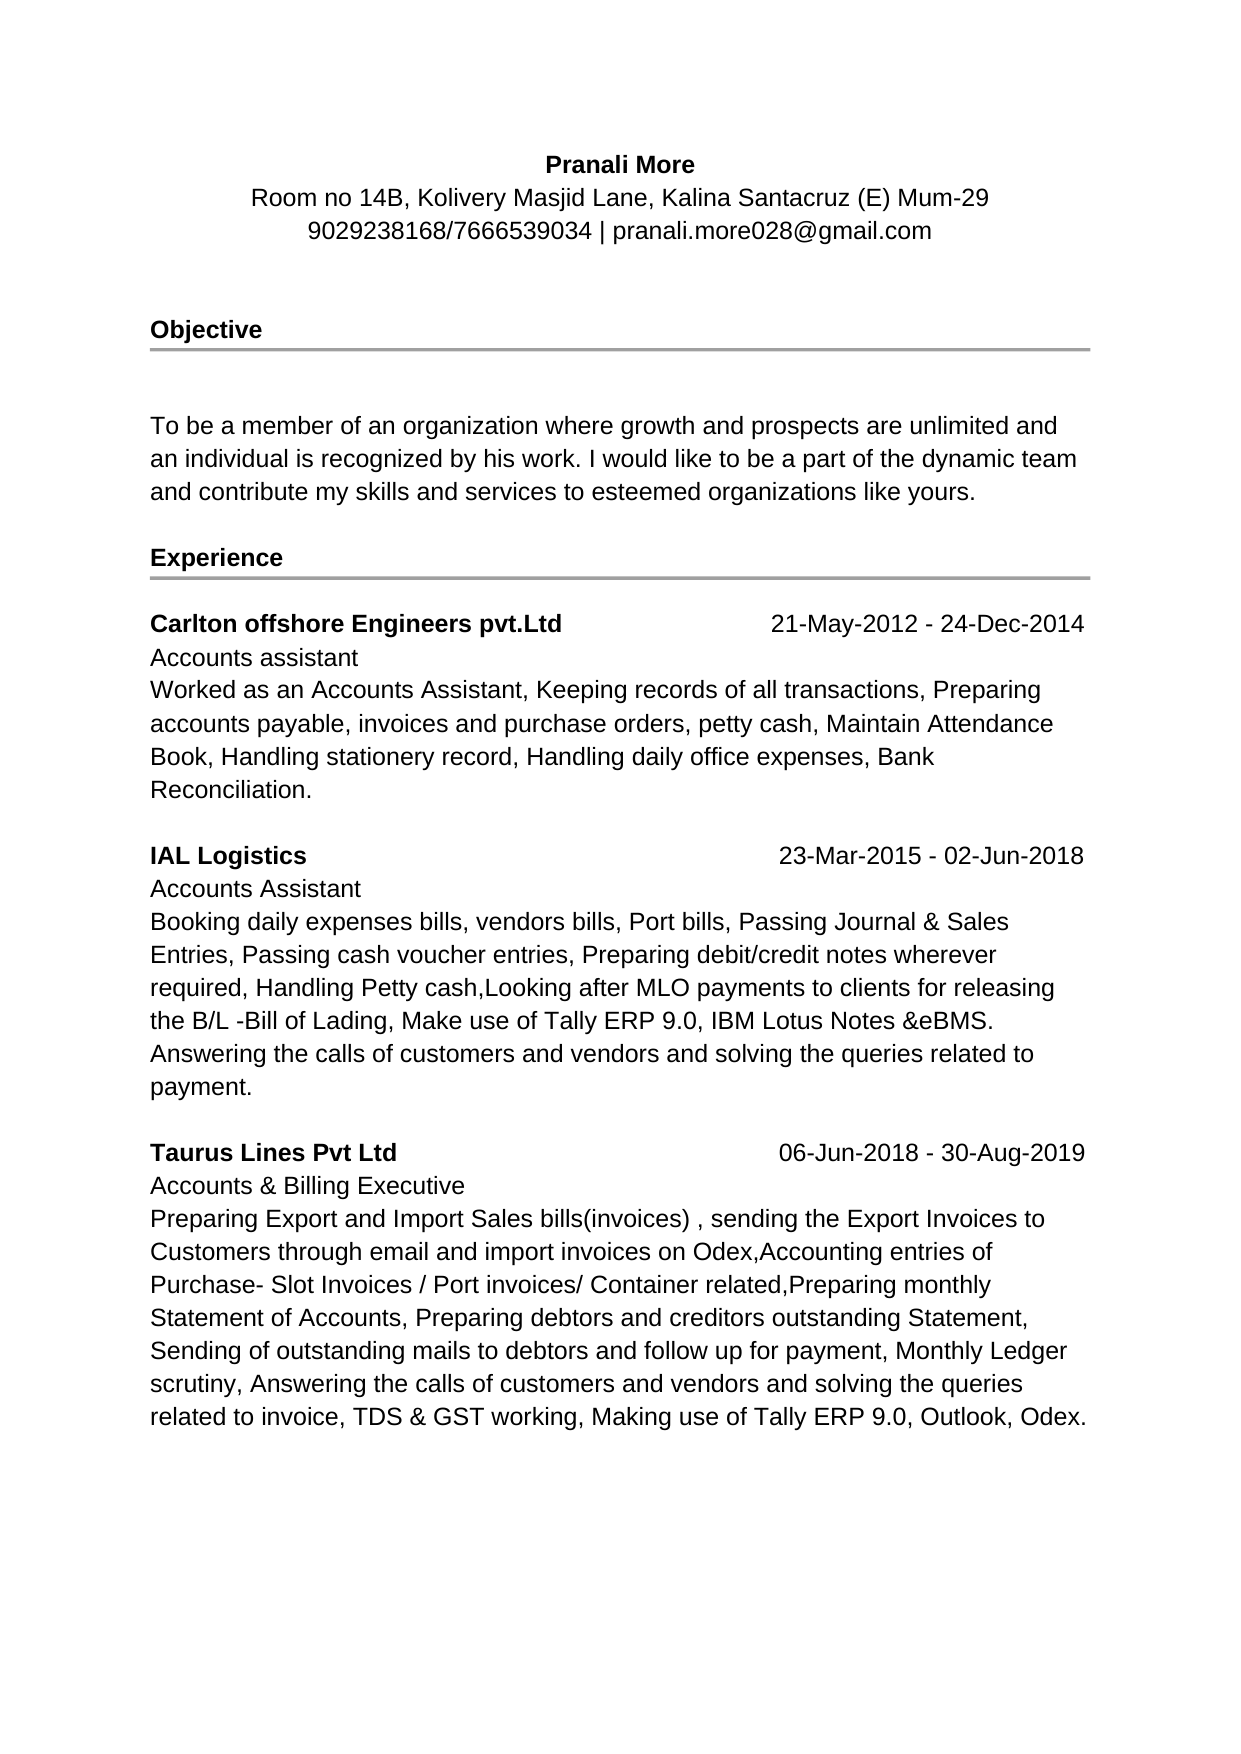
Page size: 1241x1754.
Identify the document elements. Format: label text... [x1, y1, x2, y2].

text Objective [150, 315, 1090, 344]
text Experience [150, 543, 1090, 572]
text Worked as an Accounts Assistant, Keeping records of all transactions, Preparing accounts payable, invoices and purchase orders, petty cash, Maintain Attendance Book, Handling stationery record, Handling daily office expenses, Bank Reconciliation. [150, 676, 1090, 803]
text Booking daily expenses bills, vendors bills, Port bills, Passing Journal & Sales Entries, Passing cash voucher entries, Preparing debit/credit notes wherever required, Handling Petty cash,Looking after MLO payments to clients for releasing the B/L -Bill of Lading, Make use of Tally ERP 9.0, IBM Lotus Notes &eBMS. Answering the calls of customers and vendors and solving the queries related to payment. [150, 907, 1090, 1101]
text Preparing Export and Import Sales bills(invoices) , sending the Export Invoices to Customers through email and import invoices on Odex,Accounting entries of Purchase- Slot Invoices / Port invoices/ Container related,Preparing monthly Statement of Accounts, Preparing debtors and creditors outstanding Statement, Sending of outstanding mails to debtors and follow up for payment, Monthly Ledger scrutiny, Answering the calls of customers and vendors and solving the queries related to invoice, TDS & GST working, Making use of Tally ERP 9.0, Outlook, Odex. [150, 1204, 1090, 1431]
text Accounts & Billing Executive [150, 1171, 1090, 1199]
text To be a member of an organization where growth and prospects are unlimited and an individual is recognized by his work. I would like to be a part of the dynamic team and contribute my skills and services to esteemed organizations like yours. [150, 411, 1090, 506]
text Accounts Assistant [150, 874, 1090, 902]
text Room no 14B, Kolivery Masjid Lane, Kalina Santacruz (E) Mum-29 9029238168/7666539034 | pranali.more028@gmail.com [150, 183, 1090, 245]
text IAL Logistics 23-Mar-2015 - 02-Jun-2018 [150, 841, 1090, 869]
text Pranali More [150, 150, 1090, 179]
text Carlton offshore Engineers pvt.Ltd 21-May-2012 - 24-Dec-2014 [150, 580, 1090, 638]
text Accounts assistant [150, 642, 1090, 671]
text Taurus Lines Pvt Ltd 06-Jun-2018 - 30-Aug-2019 [150, 1138, 1090, 1167]
